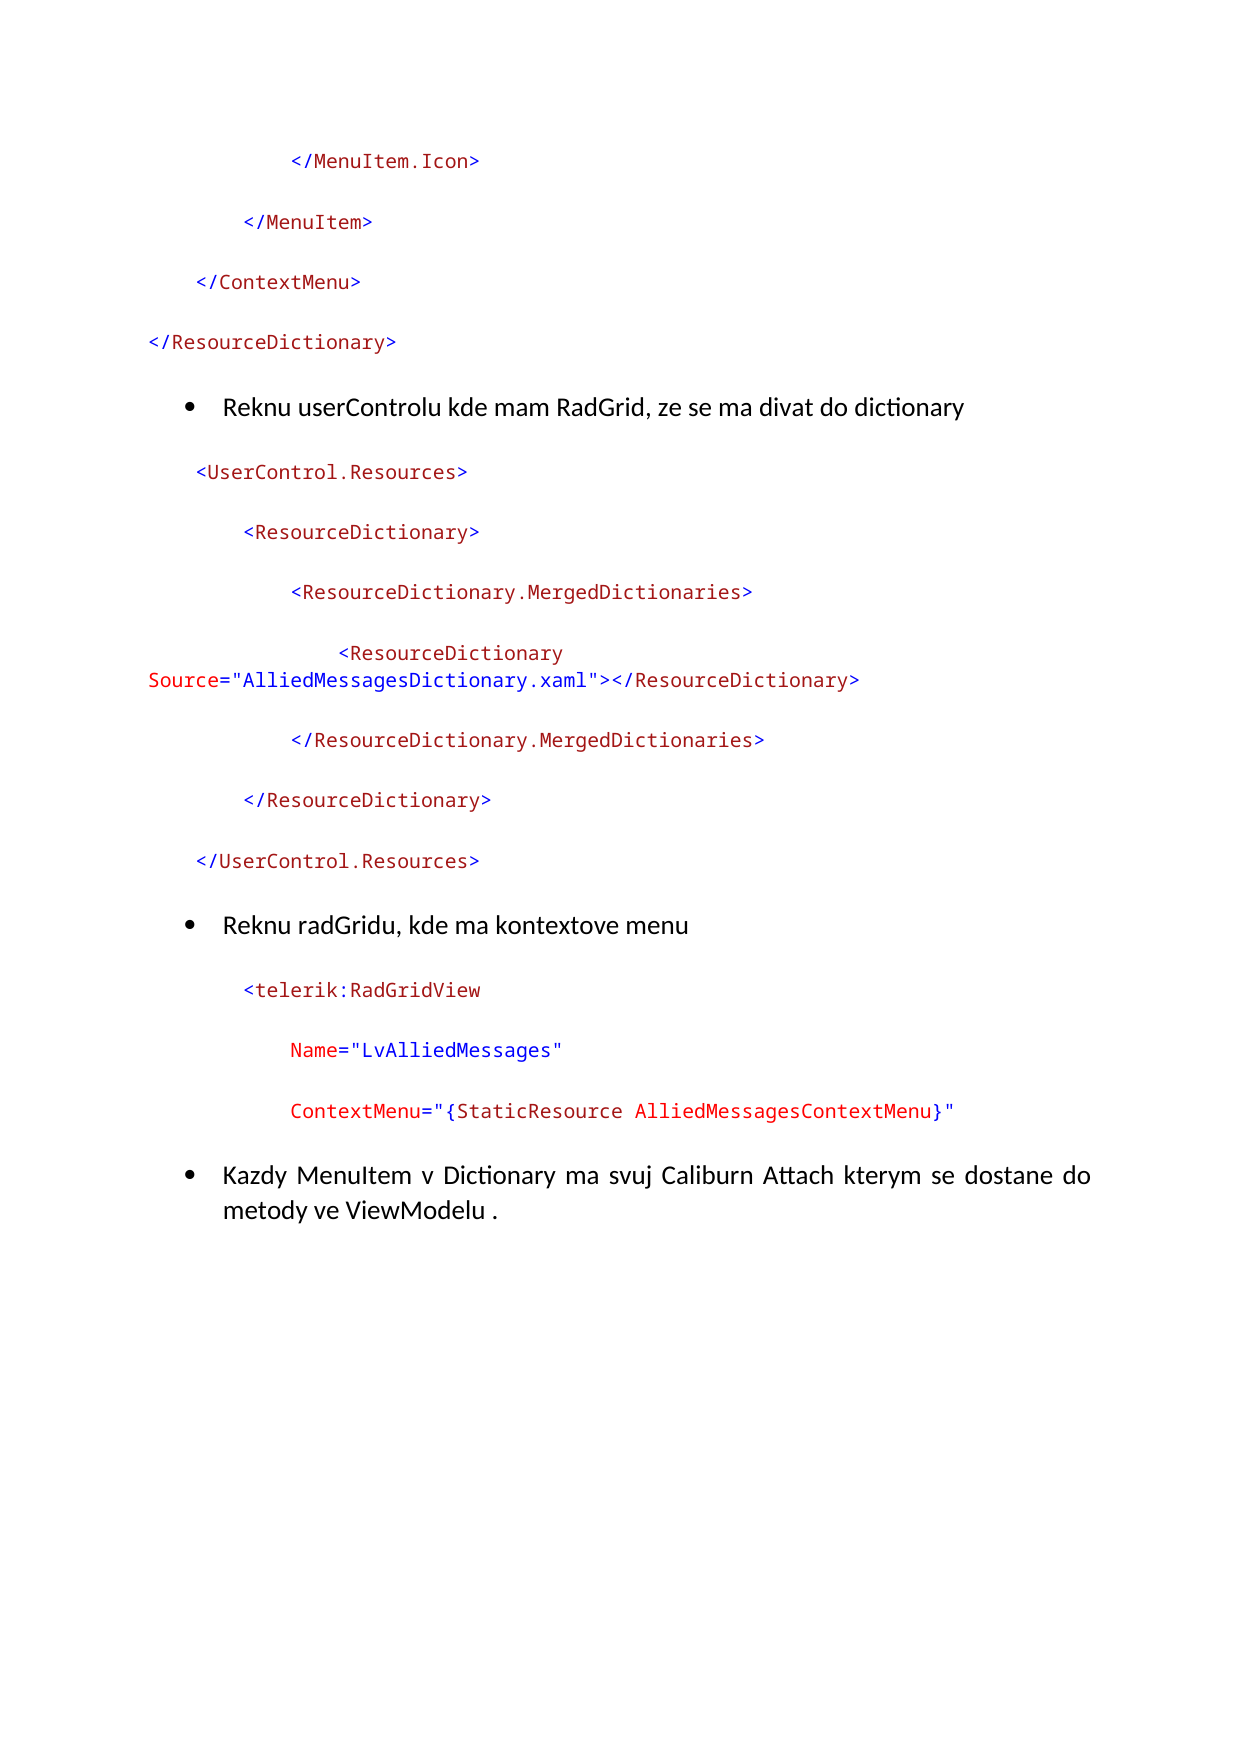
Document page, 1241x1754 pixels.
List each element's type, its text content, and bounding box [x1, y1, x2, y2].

list Kazdy MenuItem v Dictionary ma svuj Caliburn Attach kterym se dostane do metody ve ViewModelu . [185, 1158, 1093, 1226]
text ContextMenu="{StaticResource AlliedMessagesContextMenu}" [148, 1097, 1093, 1124]
text <ResourceDictionary.MergedDictionaries> [148, 579, 1093, 606]
list Reknu userControlu kde mam RadGrid, ze se ma divat do dictionary [185, 390, 1093, 423]
text <UserControl.Resources> [148, 458, 1093, 485]
text </MenuItem> [148, 208, 1093, 235]
text </UserControl.Resources> [148, 847, 1093, 874]
text Name="LvAlliedMessages" [148, 1037, 1093, 1064]
text </ResourceDictionary.MergedDictionaries> [148, 726, 1093, 753]
text </ResourceDictionary> [148, 328, 1093, 356]
text <ResourceDictionary> [148, 518, 1093, 545]
list Reknu radGridu, kde ma kontextove menu [185, 908, 1093, 941]
text </MenuItem.Icon> [148, 148, 1093, 174]
text <ResourceDictionary Source="AlliedMessagesDictionary.xaml"></ResourceDictionary> [148, 639, 1093, 693]
text <telerik:RadGridView [148, 976, 1093, 1003]
text </ContextMenu> [148, 268, 1093, 295]
text </ResourceDictionary> [148, 787, 1093, 813]
